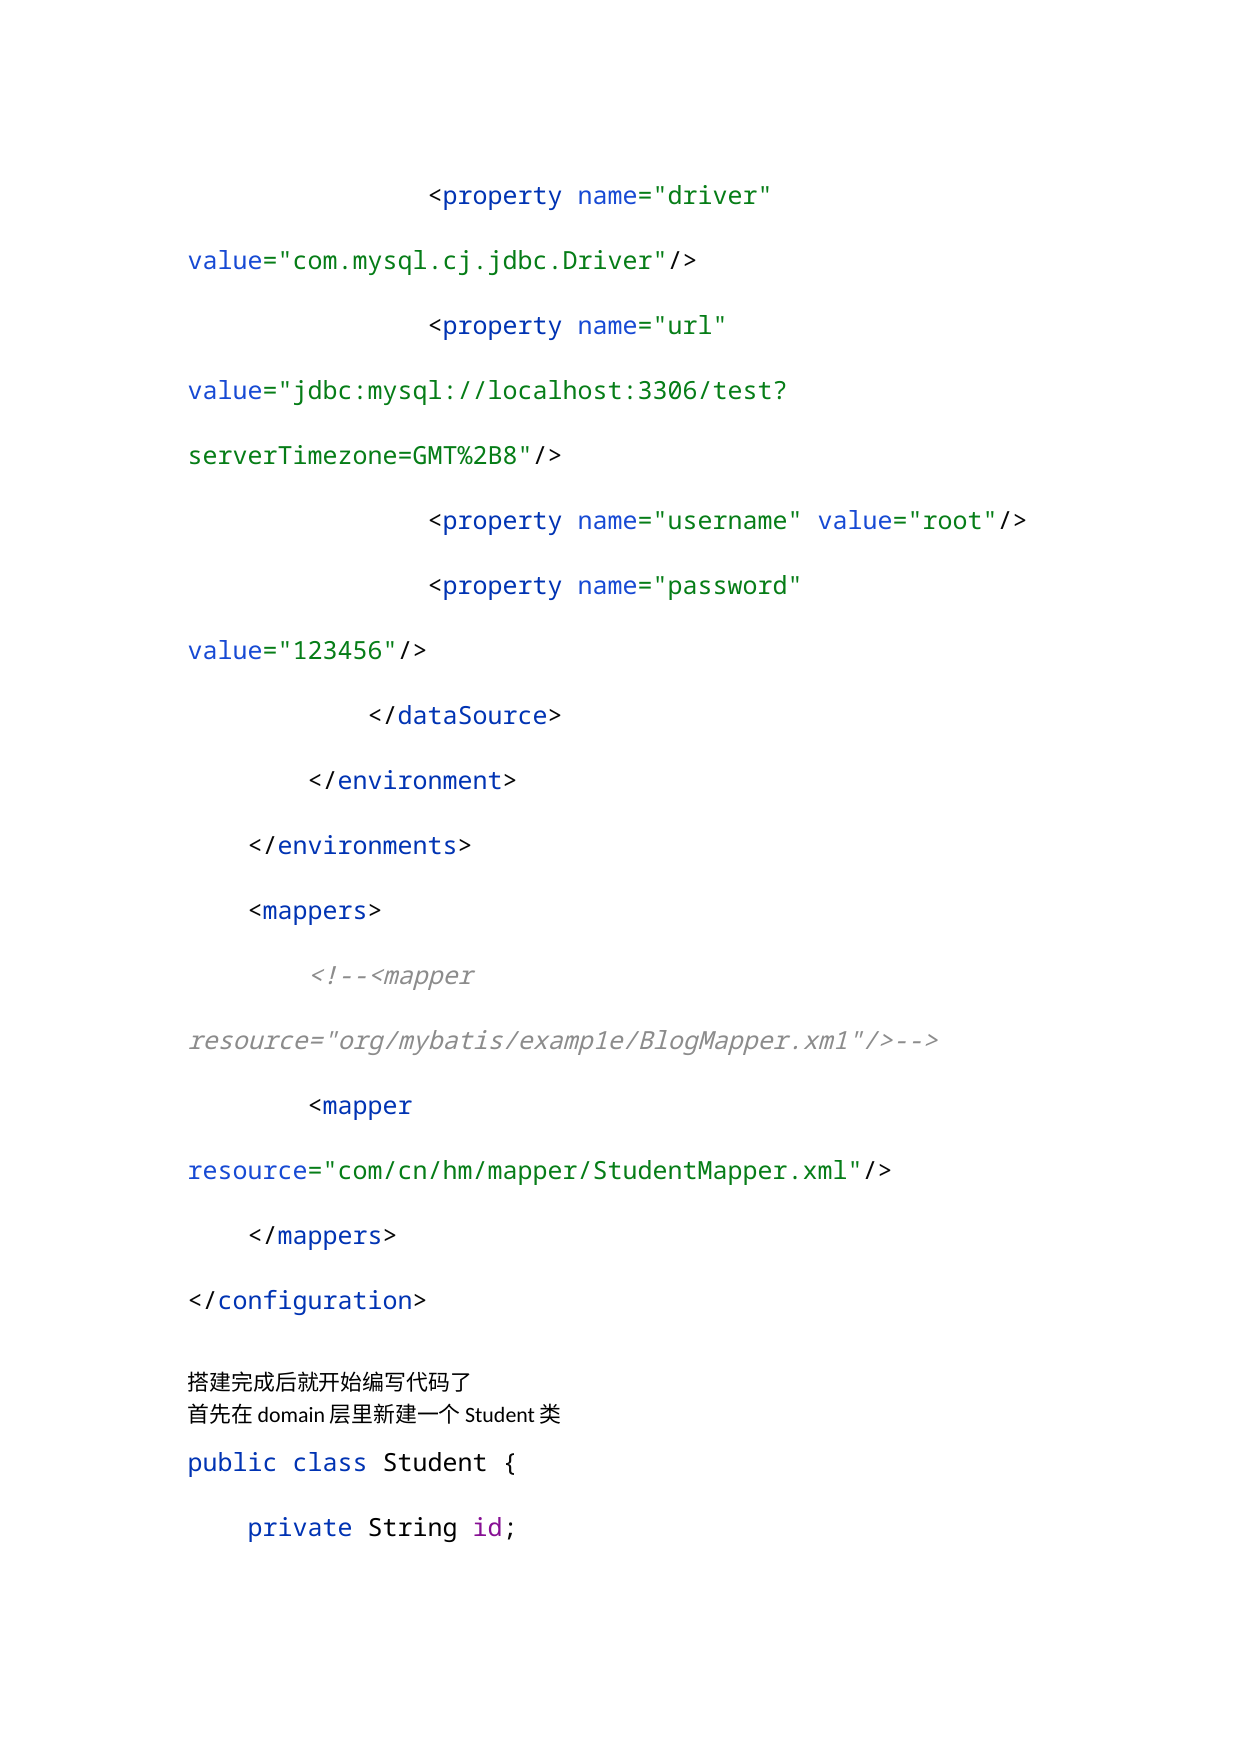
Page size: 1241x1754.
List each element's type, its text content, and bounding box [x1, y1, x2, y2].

text <mapper resource="com/cn/hm/mapper/StudentMapper.xml"/> [187, 1072, 1053, 1202]
text </mappers> [187, 1202, 1053, 1267]
text <mappers> [187, 877, 1053, 942]
text <property name="password" value="123456"/> [187, 552, 1053, 682]
text private String id; [187, 1494, 1053, 1559]
text </dataSource> [187, 682, 1053, 747]
text </environment> [187, 747, 1053, 812]
text <!--<mapper resource="org/mybatis/examp1e/BlogMapper.xm1"/>--> [187, 942, 1053, 1072]
text <property name="url" value="jdbc:mysql://localhost:3306/test?serverTimezone=GMT%2B8"/> [187, 292, 1053, 487]
text </environments> [187, 812, 1053, 877]
text <property name="driver" value="com.mysql.cj.jdbc.Driver"/> [187, 162, 1053, 292]
text public class Student { [187, 1429, 1053, 1494]
text 搭建完成后就开始编写代码了 [187, 1364, 1053, 1397]
text <property name="username" value="root"/> [187, 487, 1053, 552]
text 首先在domain层里新建一个Student类 [187, 1397, 1053, 1429]
text </configuration> [187, 1267, 1053, 1332]
